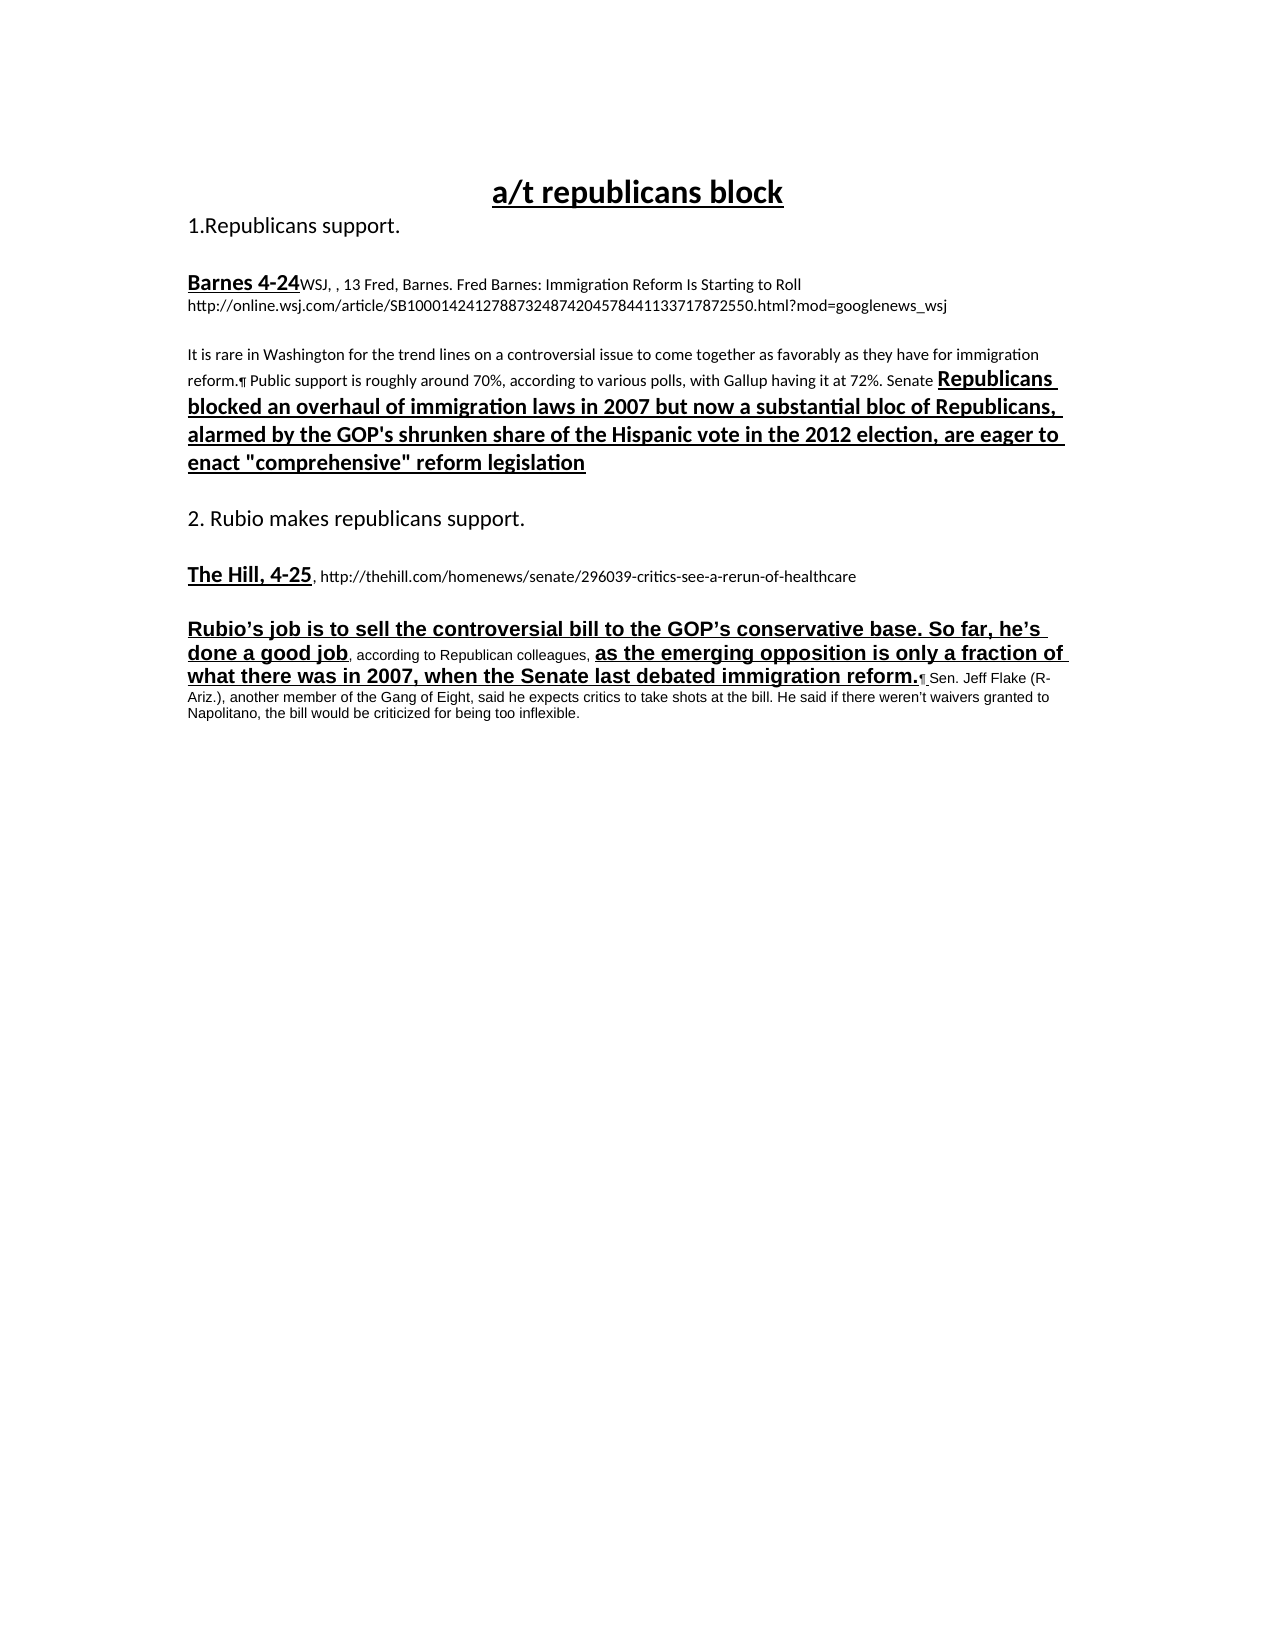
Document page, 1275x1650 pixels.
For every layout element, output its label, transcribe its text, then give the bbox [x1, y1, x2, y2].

text Barnes 4-24WSJ, , 13 Fred, Barnes. Fred Barnes: Immigration Reform Is Starting to Roll http://online.wsj.com/article/SB10001424127887324874204578441133717872550.html?mod=googlenews_wsj [187, 268, 1087, 316]
text 2. Rubio makes republicans support. [187, 504, 1087, 532]
text 1.Republicans support. [187, 212, 1087, 239]
text The Hill, 4-25, http://thehill.com/homenews/senate/296039-critics-see-a-rerun-of-healthcare [187, 560, 1087, 588]
subtitle a/t republicans block [187, 171, 1087, 212]
text It is rare in Washington for the trend lines on a controversial issue to come together as favorably as they have for immigration reform.¶ Public support is roughly around 70%, according to various polls, with Gallup having it at 72%. Senate Republicans blocked an overhaul of immigration laws in 2007 but now a substantial bloc of Republicans, alarmed by the GOP's shrunken share of the Hispanic vote in the 2012 election, are eager to enact "comprehensive" reform legislation [187, 344, 1087, 476]
text Rubio’s job is to sell the controversial bill to the GOP’s conservative base. So far, he’s done a good job, according to Republican colleagues, as the emerging opposition is only a fraction of what there was in 2007, when the Senate last debated immigration reform.¶ Sen. Jeff Flake (R-Ariz.), another member of the Gang of Eight, said he expects critics to take shots at the bill. He said if there weren’t waivers granted to Napolitano, the bill would be criticized for being too inflexible. [187, 616, 1087, 722]
